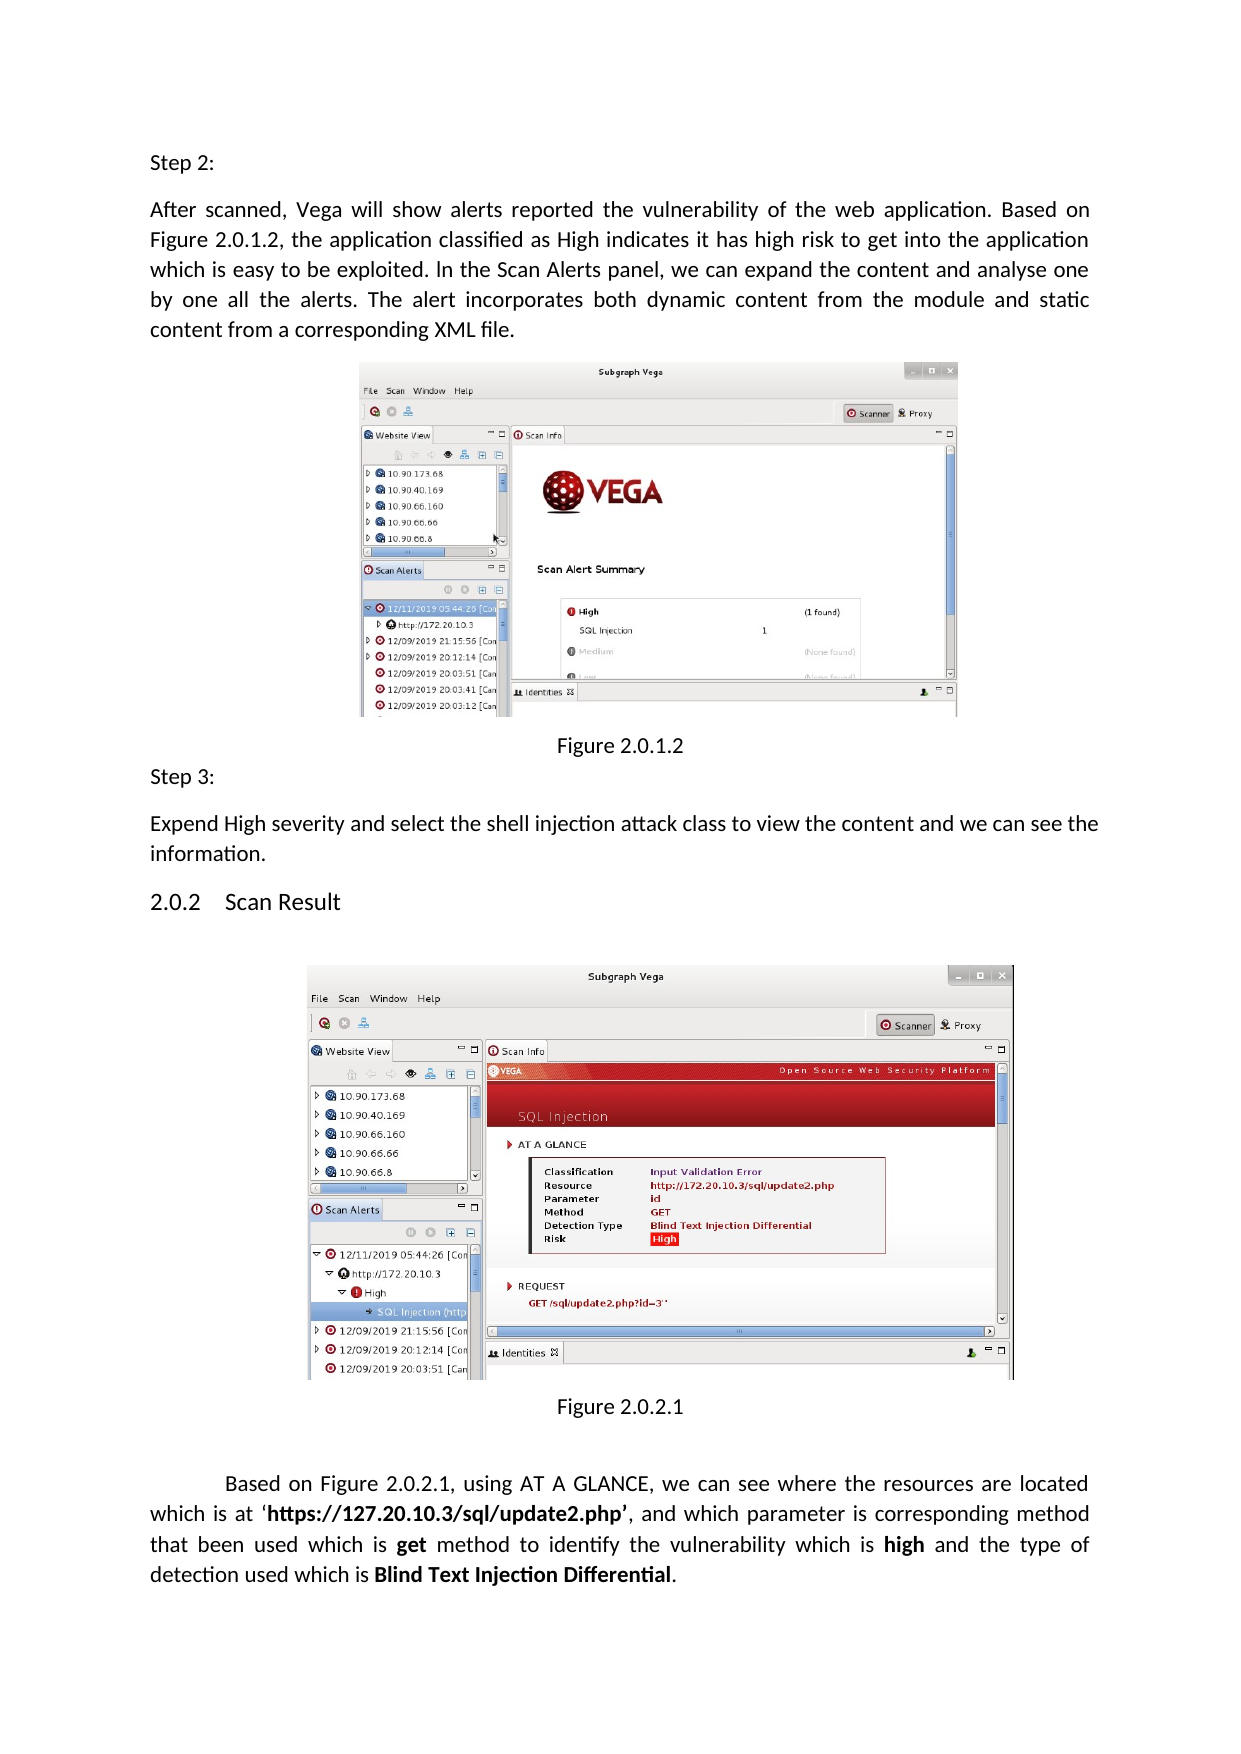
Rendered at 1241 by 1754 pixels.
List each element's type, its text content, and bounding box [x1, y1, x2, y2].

subtitle Scan Result [150, 886, 1171, 916]
text Step 2: [150, 148, 1171, 176]
text After scanned, Vega will show alerts reported the vulnerability of the web application. Based on Figure 2.0.1.2, the application classified as High indicates it has high risk to get into the application which is easy to be exploited. ln the Scan Alerts panel, we can expand the content and analyse one by one all the alerts. The alert incorporates both dynamic content from the module and static content from a corresponding XML file. [150, 195, 1091, 344]
picture [359, 362, 958, 717]
picture [306, 965, 1014, 1380]
text Expend High severity and select the shell injection attack class to view the content and we can see the information. [150, 809, 1171, 867]
text Step 3: [148, 762, 217, 790]
text Figure 2.0.1.2 [148, 732, 1092, 759]
text Based on Figure 2.0.2.1, using AT A GLANCE, we can see where the resources are located which is at ‘https://127.20.10.3/sql/update2.php’, and which parameter is corresponding method that been used which is get method to identify the vulnerability which is high and the type of detection used which is Blind Text Injection Differential. [150, 1469, 1091, 1588]
